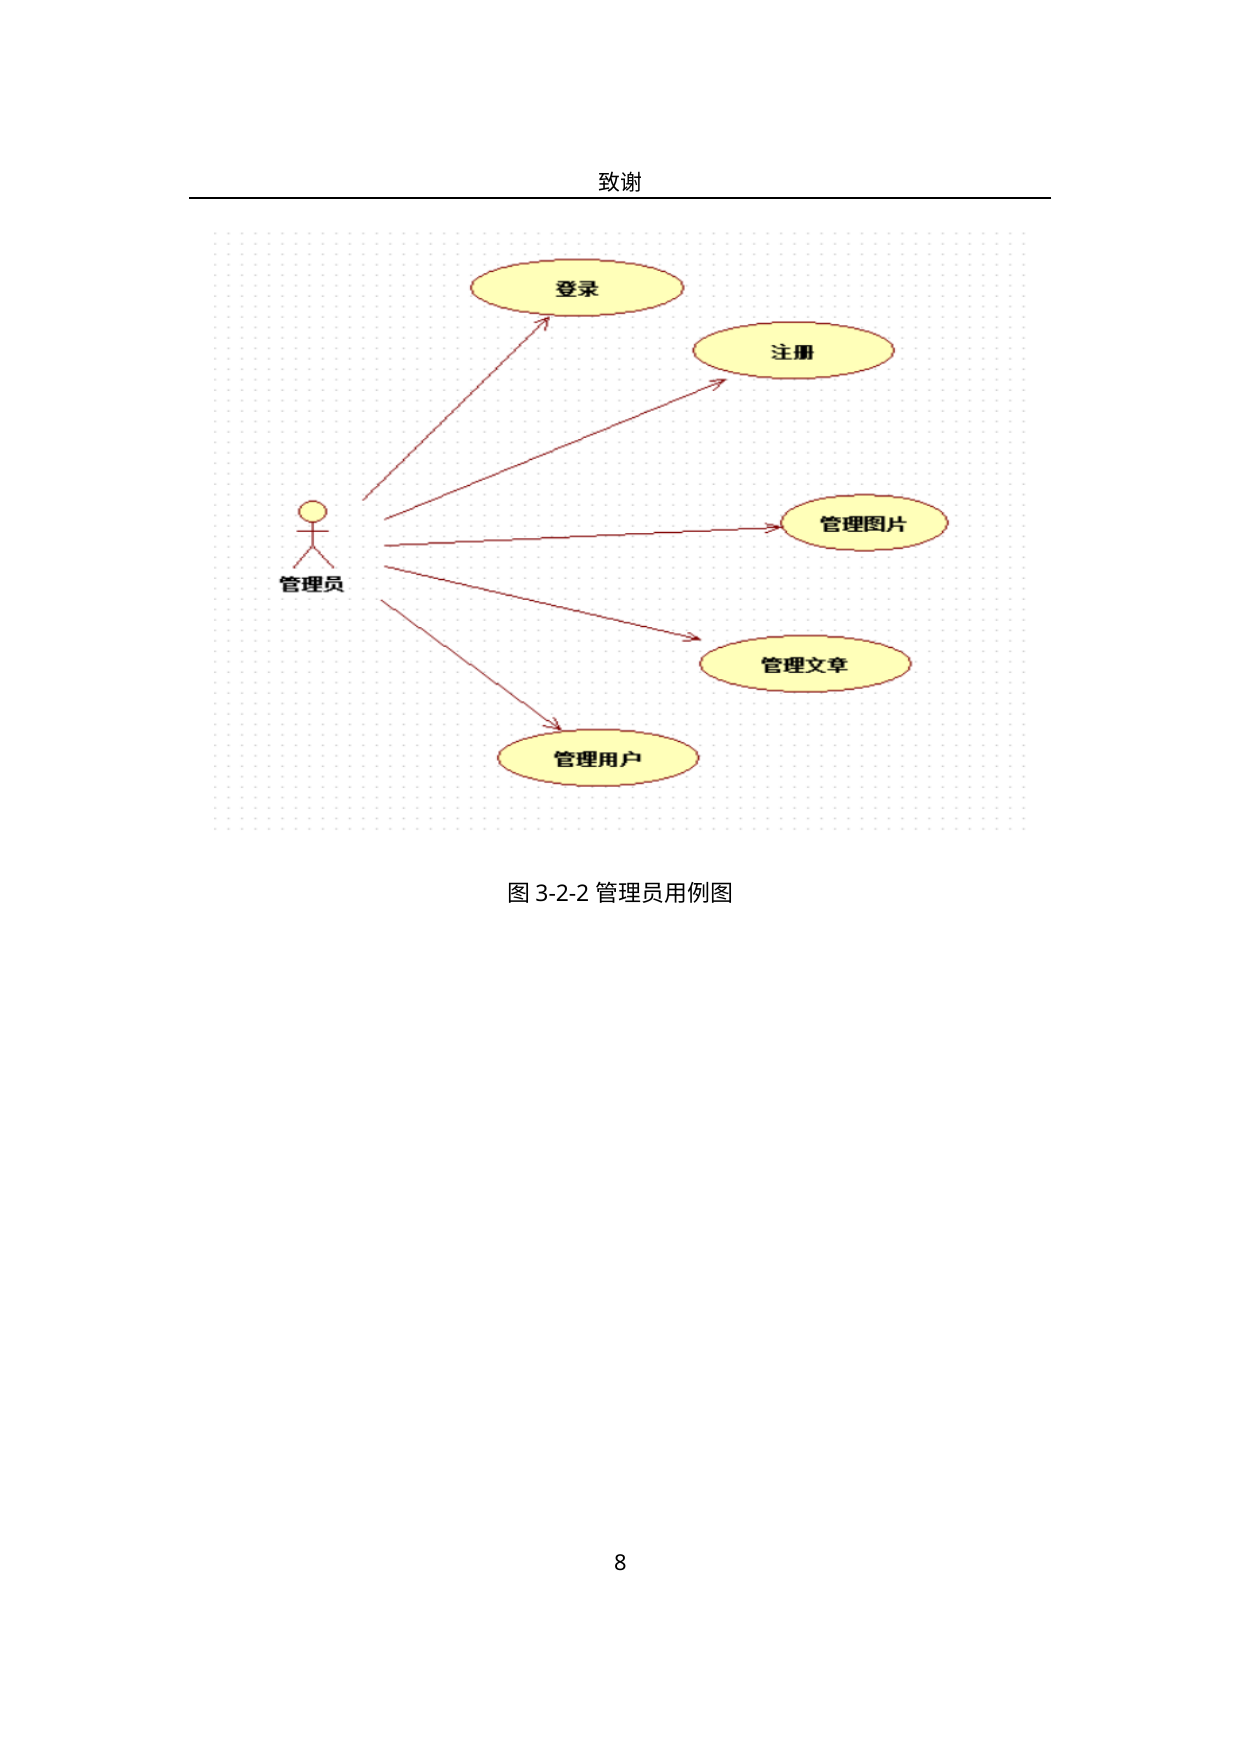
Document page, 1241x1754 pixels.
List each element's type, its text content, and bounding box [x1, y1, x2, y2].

text 图3-2-2 管理员用例图 [189, 859, 1051, 924]
picture [213, 227, 1027, 837]
